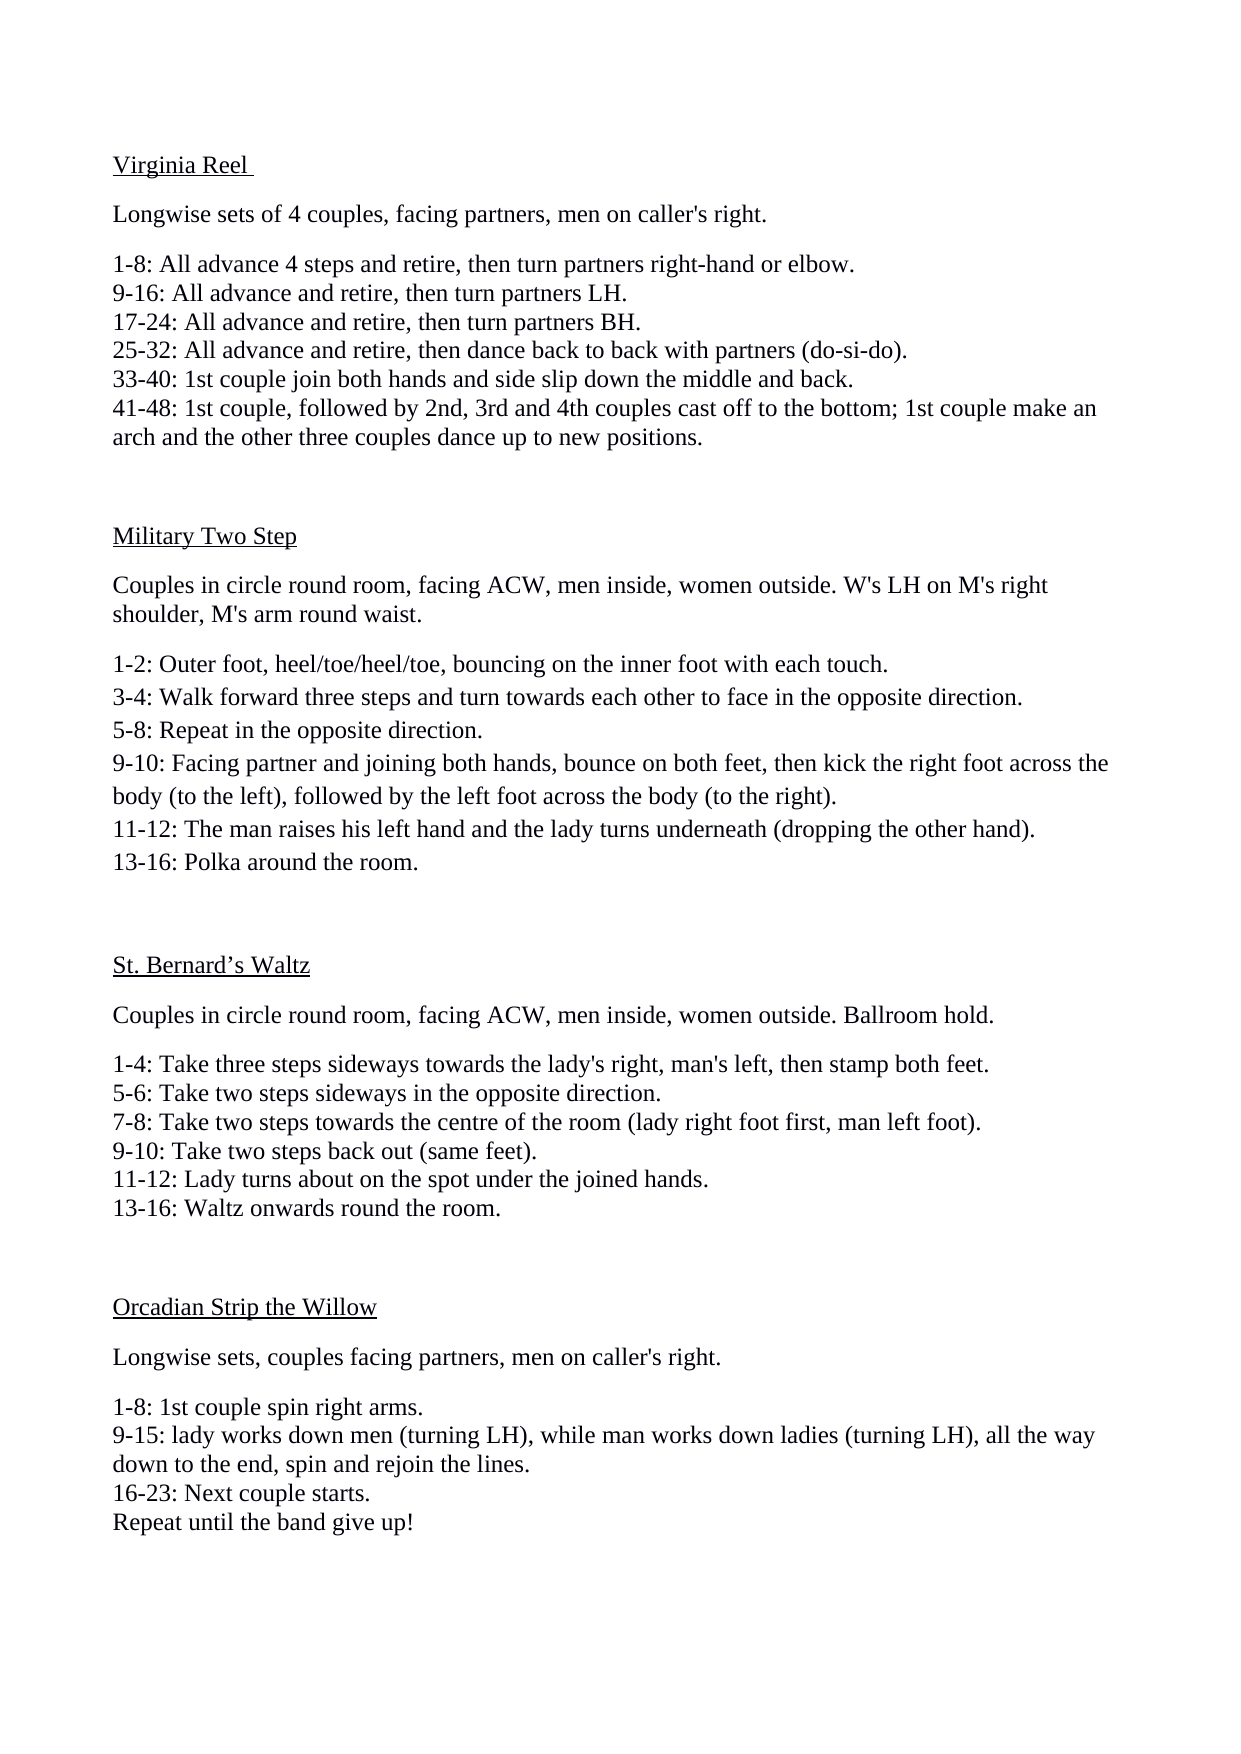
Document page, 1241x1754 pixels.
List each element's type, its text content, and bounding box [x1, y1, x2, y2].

text 1-8: All advance 4 steps and retire, then turn partners right-hand or elbow. 9-16: All advance and retire, then turn partners LH. 17-24: All advance and retire, then turn partners BH. 25-32: All advance and retire, then dance back to back with partners (do-si-do). 33-40: 1st couple join both hands and side slip down the middle and back. 41-48: 1st couple, followed by 2nd, 3rd and 4th couples cast off to the bottom; 1st couple make an arch and the other three couples dance up to new positions. [112, 249, 1128, 450]
text Couples in circle round room, facing ACW, men inside, women outside. Ballroom hold. [112, 1000, 1128, 1029]
text Longwise sets, couples facing partners, men on caller's right. [112, 1342, 1128, 1371]
text 1-2: Outer foot, heel/toe/heel/toe, bouncing on the inner foot with each touch. 3-4: Walk forward three steps and turn towards each other to face in the opposite direction. 5-8: Repeat in the opposite direction. 9-10: Facing partner and joining both hands, bounce on both feet, then kick the right foot across the body (to the left), followed by the left foot across the body (to the right). 11-12: The man raises his left hand and the lady turns underneath (dropping the other hand). 13-16: Polka around the room. [112, 649, 1128, 876]
text Military Two Step [112, 521, 1128, 549]
text Orcadian Strip the Willow [112, 1292, 1128, 1321]
text 1-8: 1st couple spin right arms. 9-15: lady works down men (turning LH), while man works down ladies (turning LH), all the way down to the end, spin and rejoin the lines. 16-23: Next couple starts. Repeat until the band give up! [112, 1392, 1128, 1535]
text St. Bernard’s Waltz [112, 950, 1128, 979]
text Couples in circle round room, facing ACW, men inside, women outside. W's LH on M's right shoulder, M's arm round waist. [112, 570, 1128, 628]
text Virginia Reel [112, 150, 1128, 179]
text 1-4: Take three steps sideways towards the lady's right, man's left, then stamp both feet. 5-6: Take two steps sideways in the opposite direction. 7-8: Take two steps towards the centre of the room (lady right foot first, man left foot). 9-10: Take two steps back out (same feet). 11-12: Lady turns about on the spot under the joined hands. 13-16: Waltz onwards round the room. [112, 1049, 1128, 1222]
text Longwise sets of 4 couples, facing partners, men on caller's right. [112, 199, 1128, 228]
